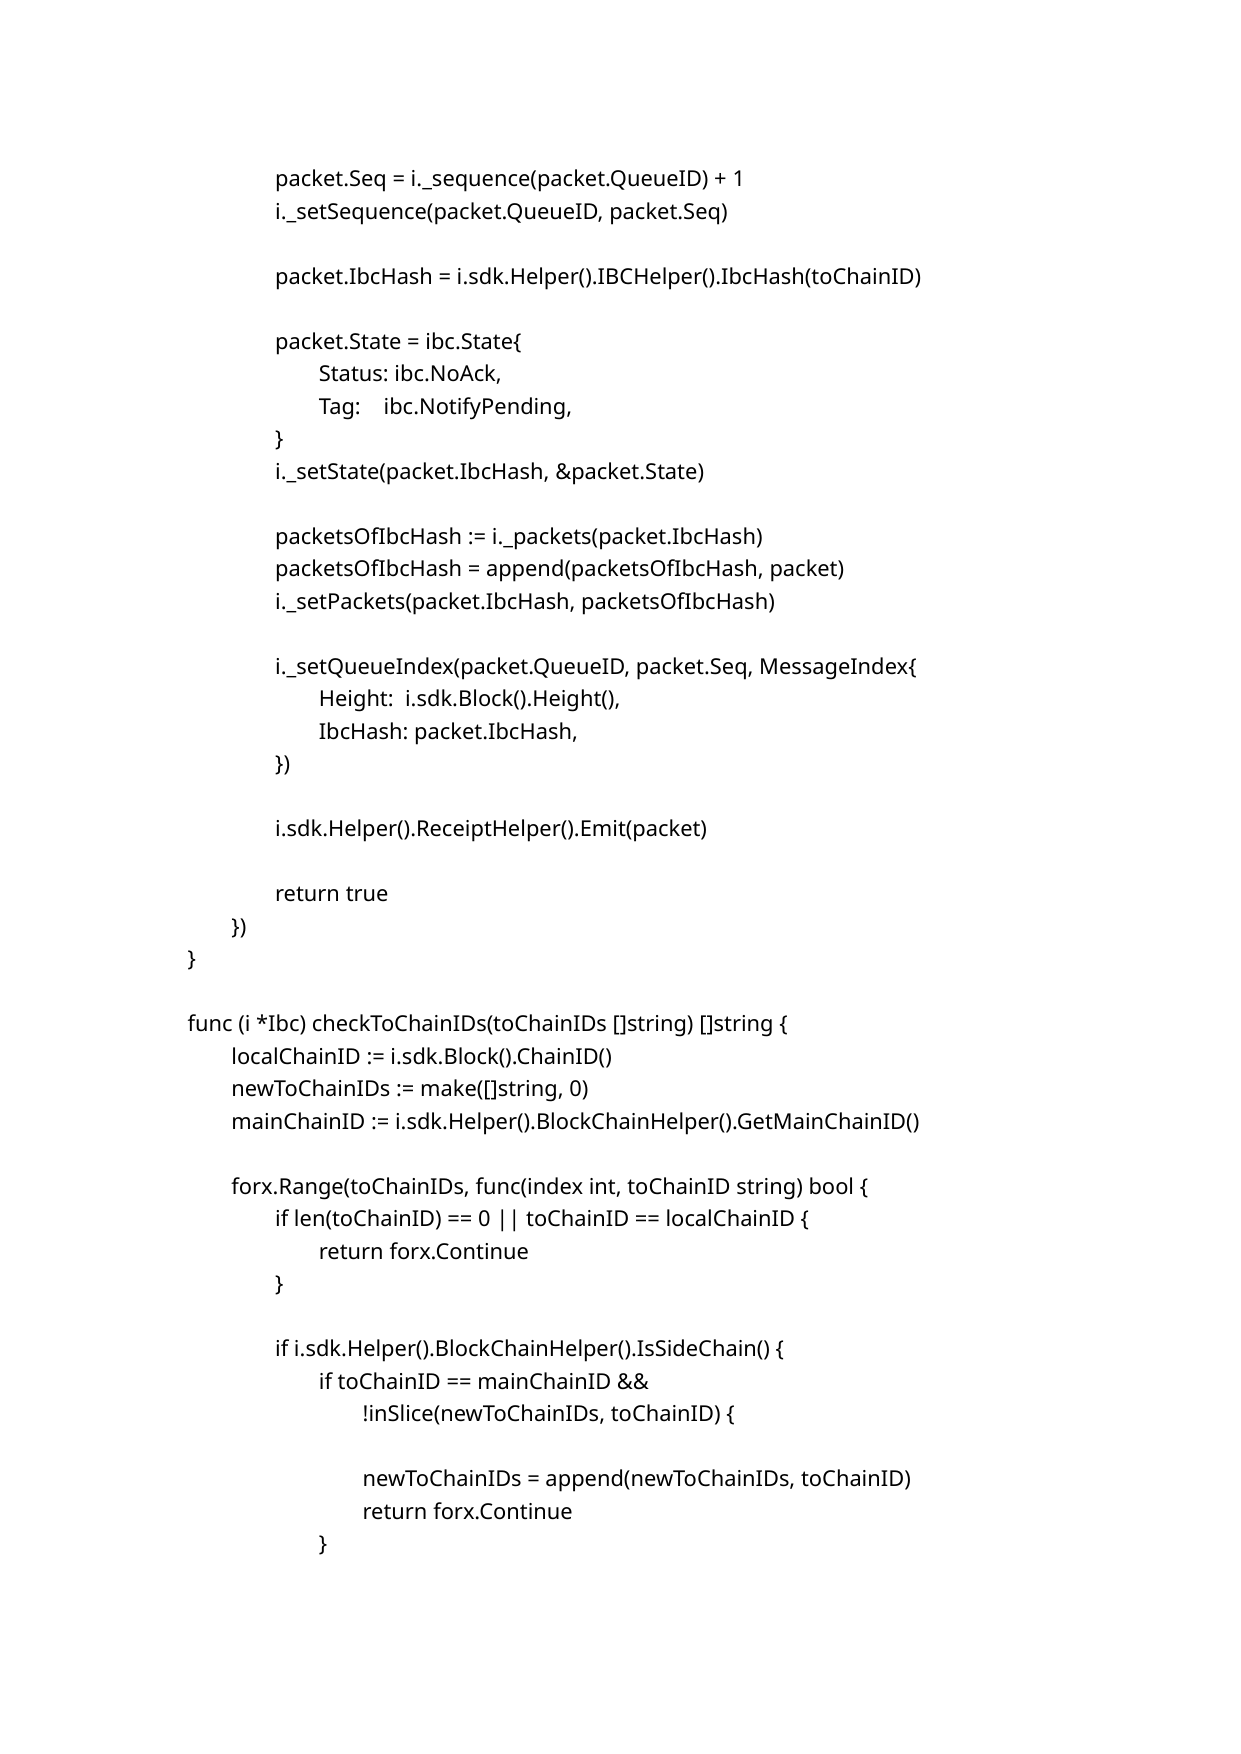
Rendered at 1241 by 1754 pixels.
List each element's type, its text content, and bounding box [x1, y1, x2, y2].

text return forx.Continue [187, 1234, 1053, 1267]
text i.sdk.Helper().ReceiptHelper().Emit(packet) [187, 812, 1053, 844]
text i._setPackets(packet.IbcHash, packetsOfIbcHash) [187, 584, 1053, 617]
text mainChainID := i.sdk.Helper().BlockChainHelper().GetMainChainID() [187, 1104, 1053, 1137]
text return true [187, 877, 1053, 909]
text packet.State = ibc.State{ [187, 324, 1053, 357]
text } [187, 1527, 1053, 1559]
text !inSlice(newToChainIDs, toChainID) { [187, 1397, 1053, 1429]
text Height: i.sdk.Block().Height(), [187, 682, 1053, 714]
text Status: ibc.NoAck, [187, 357, 1053, 389]
text return forx.Continue [187, 1494, 1053, 1527]
text packetsOfIbcHash = append(packetsOfIbcHash, packet) [187, 552, 1053, 584]
text Tag: ibc.NotifyPending, [187, 389, 1053, 422]
text packet.Seq = i._sequence(packet.QueueID) + 1 [187, 162, 1053, 194]
text if i.sdk.Helper().BlockChainHelper().IsSideChain() { [187, 1332, 1053, 1364]
text }) [187, 747, 1053, 779]
text } [187, 942, 1053, 974]
text i._setQueueIndex(packet.QueueID, packet.Seq, MessageIndex{ [187, 649, 1053, 682]
text localChainID := i.sdk.Block().ChainID() [187, 1039, 1053, 1072]
text i._setSequence(packet.QueueID, packet.Seq) [187, 194, 1053, 227]
text IbcHash: packet.IbcHash, [187, 714, 1053, 747]
text }) [187, 909, 1053, 942]
text if len(toChainID) == 0 || toChainID == localChainID { [187, 1202, 1053, 1234]
text i._setState(packet.IbcHash, &packet.State) [187, 454, 1053, 487]
text if toChainID == mainChainID && [187, 1364, 1053, 1397]
text forx.Range(toChainIDs, func(index int, toChainID string) bool { [187, 1169, 1053, 1202]
text newToChainIDs := make([]string, 0) [187, 1072, 1053, 1104]
text } [187, 1267, 1053, 1299]
text packet.IbcHash = i.sdk.Helper().IBCHelper().IbcHash(toChainID) [187, 259, 1053, 292]
text packetsOfIbcHash := i._packets(packet.IbcHash) [187, 519, 1053, 552]
text } [187, 422, 1053, 454]
text func (i *Ibc) checkToChainIDs(toChainIDs []string) []string { [187, 1007, 1053, 1039]
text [187, 1462, 1053, 1494]
